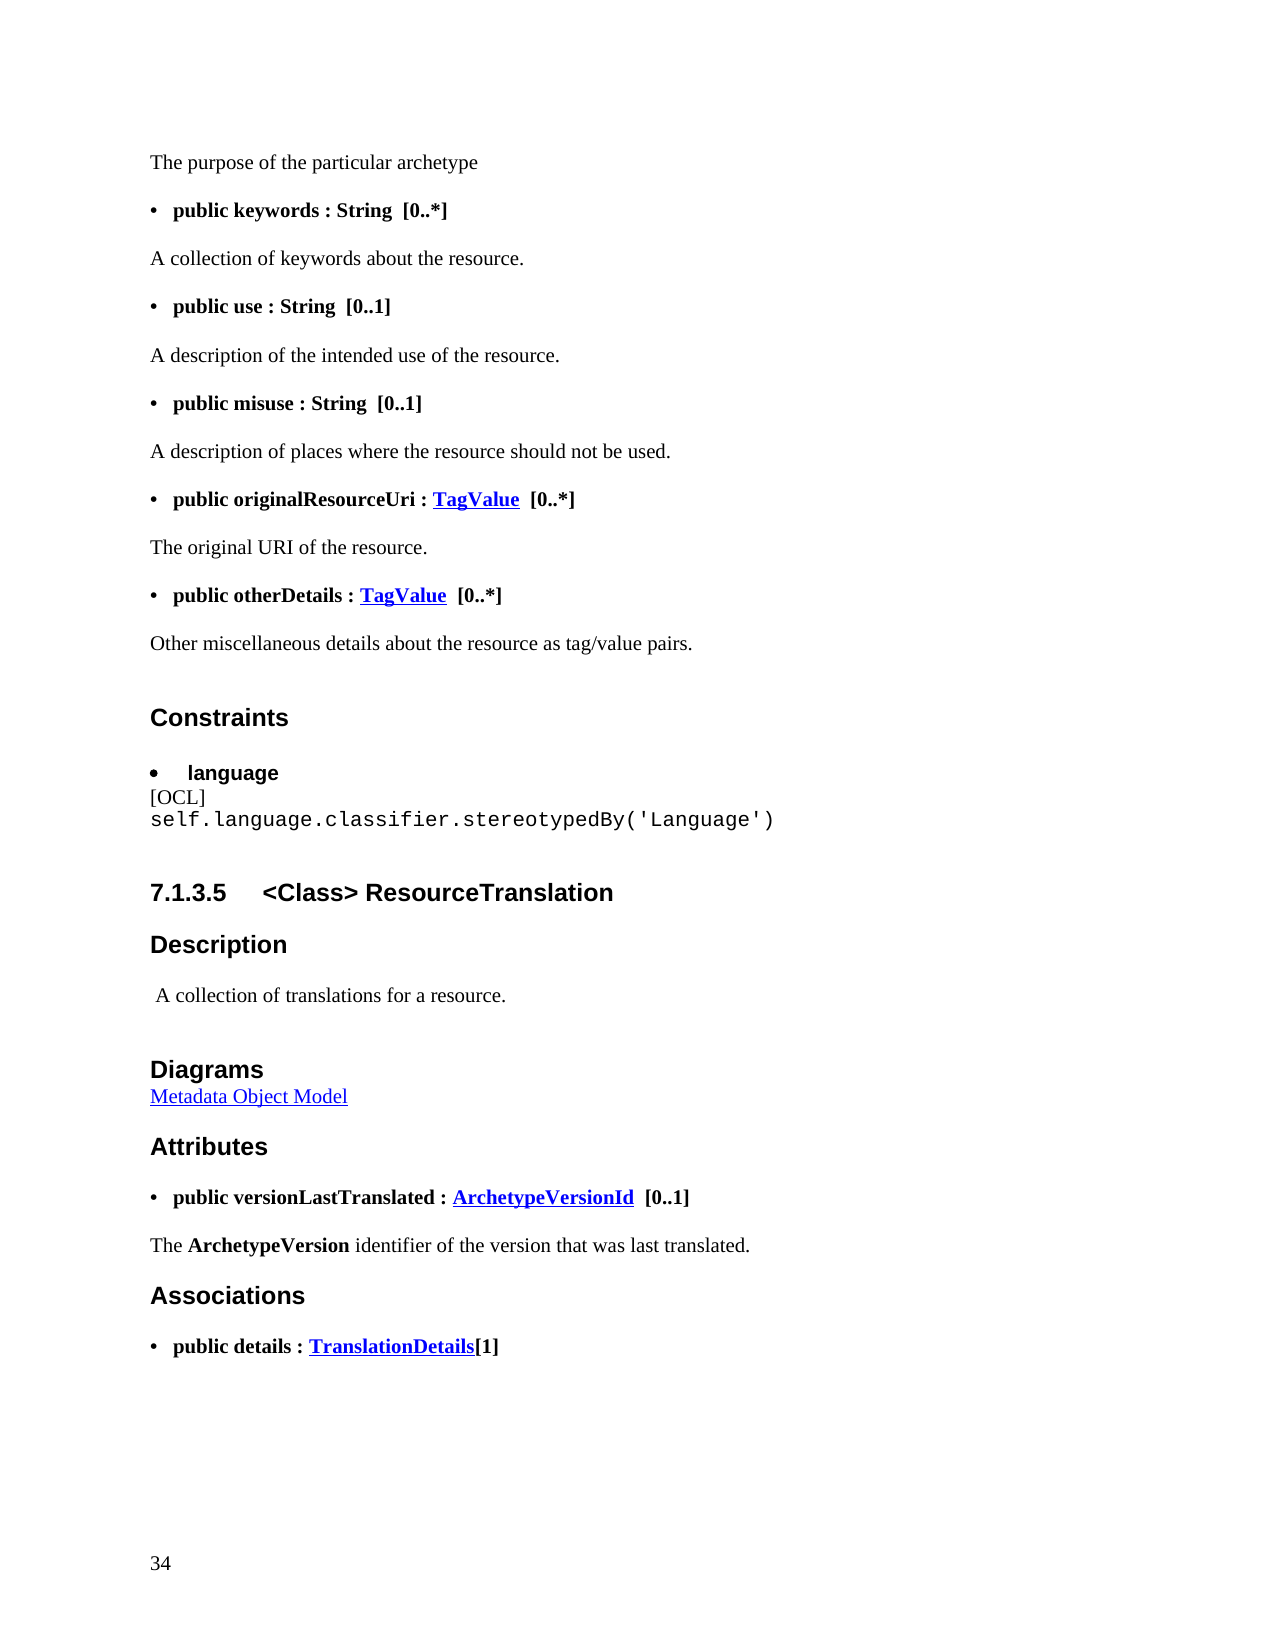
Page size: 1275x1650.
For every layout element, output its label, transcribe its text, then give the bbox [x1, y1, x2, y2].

text [OCL] [150, 785, 1125, 809]
text • public keywords : String [0..*] [150, 198, 1125, 222]
text Metadata Object Model [150, 1084, 1125, 1108]
text A collection of keywords about the resource. [150, 246, 1125, 270]
text Description [150, 930, 1125, 959]
text • public originalResourceUri : TagValue [0..*] [150, 487, 1125, 511]
text The original URI of the resource. [150, 535, 1125, 559]
text • public otherDetails : TagValue [0..*] [150, 583, 1125, 607]
text Diagrams [150, 1055, 1125, 1084]
text Other miscellaneous details about the resource as tag/value pairs. [150, 631, 1125, 655]
subtitle <Class> ResourceTranslation [150, 878, 1125, 906]
text A description of places where the resource should not be used. [150, 439, 1125, 463]
text Attributes [150, 1132, 1125, 1161]
text • public misuse : String [0..1] [150, 391, 1125, 415]
text • public use : String [0..1] [150, 294, 1125, 318]
text • public details : TranslationDetails[1] [150, 1334, 1125, 1358]
text The ArchetypeVersion identifier of the version that was last translated. [150, 1233, 1125, 1257]
text The purpose of the particular archetype [150, 150, 1125, 174]
list language [150, 761, 1125, 785]
text • public versionLastTranslated : ArchetypeVersionId [0..1] [150, 1185, 1125, 1209]
text Associations [150, 1281, 1125, 1310]
text self.language.classifier.stereotypedBy('Language') [150, 809, 1125, 833]
text Constraints [150, 703, 1125, 732]
text A collection of translations for a resource. [150, 983, 1125, 1007]
text A description of the intended use of the resource. [150, 342, 1125, 367]
